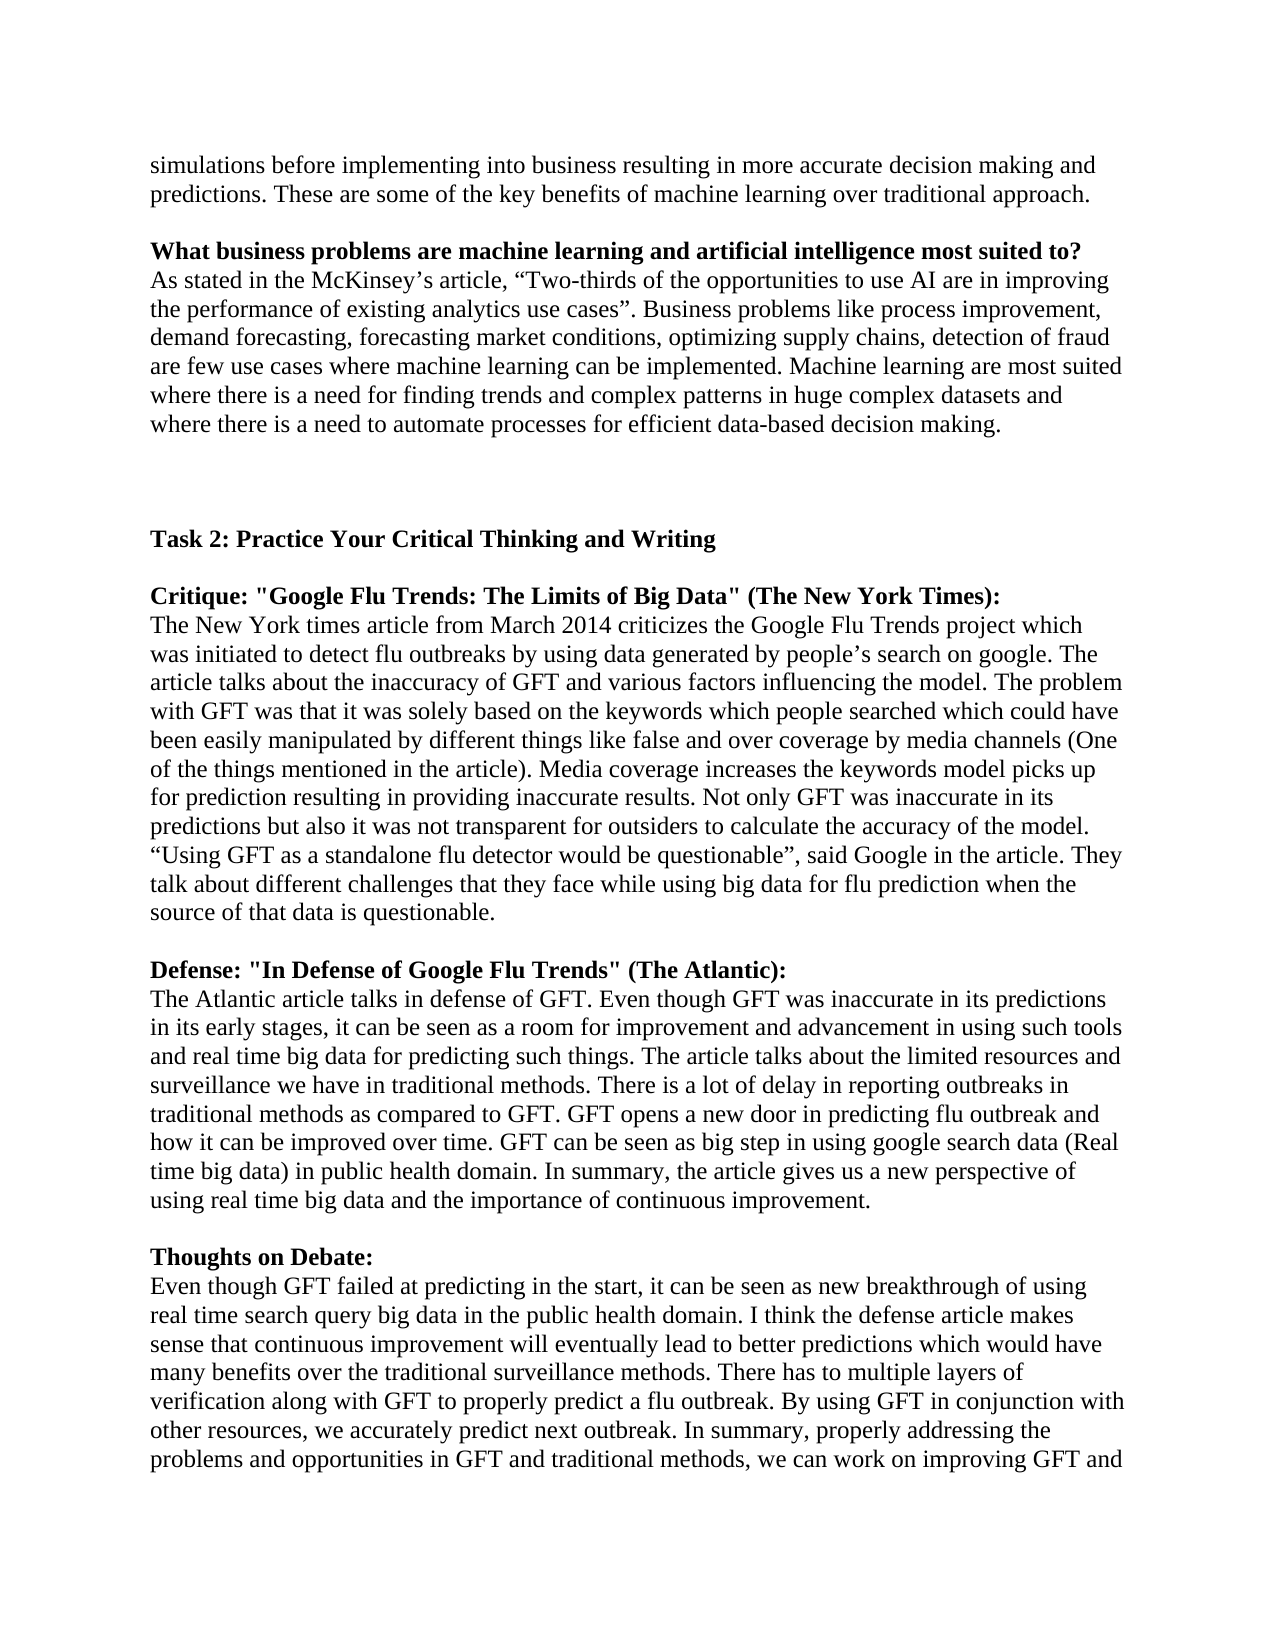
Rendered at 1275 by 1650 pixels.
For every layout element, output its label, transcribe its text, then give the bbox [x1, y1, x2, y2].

text The New York times article from March 2014 criticizes the Google Flu Trends project which was initiated to detect flu outbreaks by using data generated by people’s search on google. The article talks about the inaccuracy of GFT and various factors influencing the model. The problem with GFT was that it was solely based on the keywords which people searched which could have been easily manipulated by different things like false and over coverage by media channels (One of the things mentioned in the article). Media coverage increases the keywords model picks up for prediction resulting in providing inaccurate results. Not only GFT was inaccurate in its predictions but also it was not transparent for outsiders to calculate the accuracy of the model. “Using GFT as a standalone flu detector would be questionable”, said Google in the article. They talk about different challenges that they face while using big data for flu prediction when the source of that data is questionable. [150, 610, 1125, 926]
text As stated in the McKinsey’s article, “Two-thirds of the opportunities to use AI are in improving the performance of existing analytics use cases”. Business problems like process improvement, demand forecasting, forecasting market conditions, optimizing supply chains, detection of fraud are few use cases where machine learning can be implemented. Machine learning are most suited where there is a need for finding trends and complex patterns in huge complex datasets and where there is a need to automate processes for efficient data-based decision making. [150, 265, 1125, 437]
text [150, 955, 1125, 1472]
text Task 2: Practice Your Critical Thinking and Writing [150, 524, 1125, 552]
text What business problems are machine learning and artificial intelligence most suited to? [150, 236, 1125, 265]
text Critique: "Google Flu Trends: The Limits of Big Data" (The New York Times): [150, 581, 1125, 610]
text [150, 150, 1125, 207]
